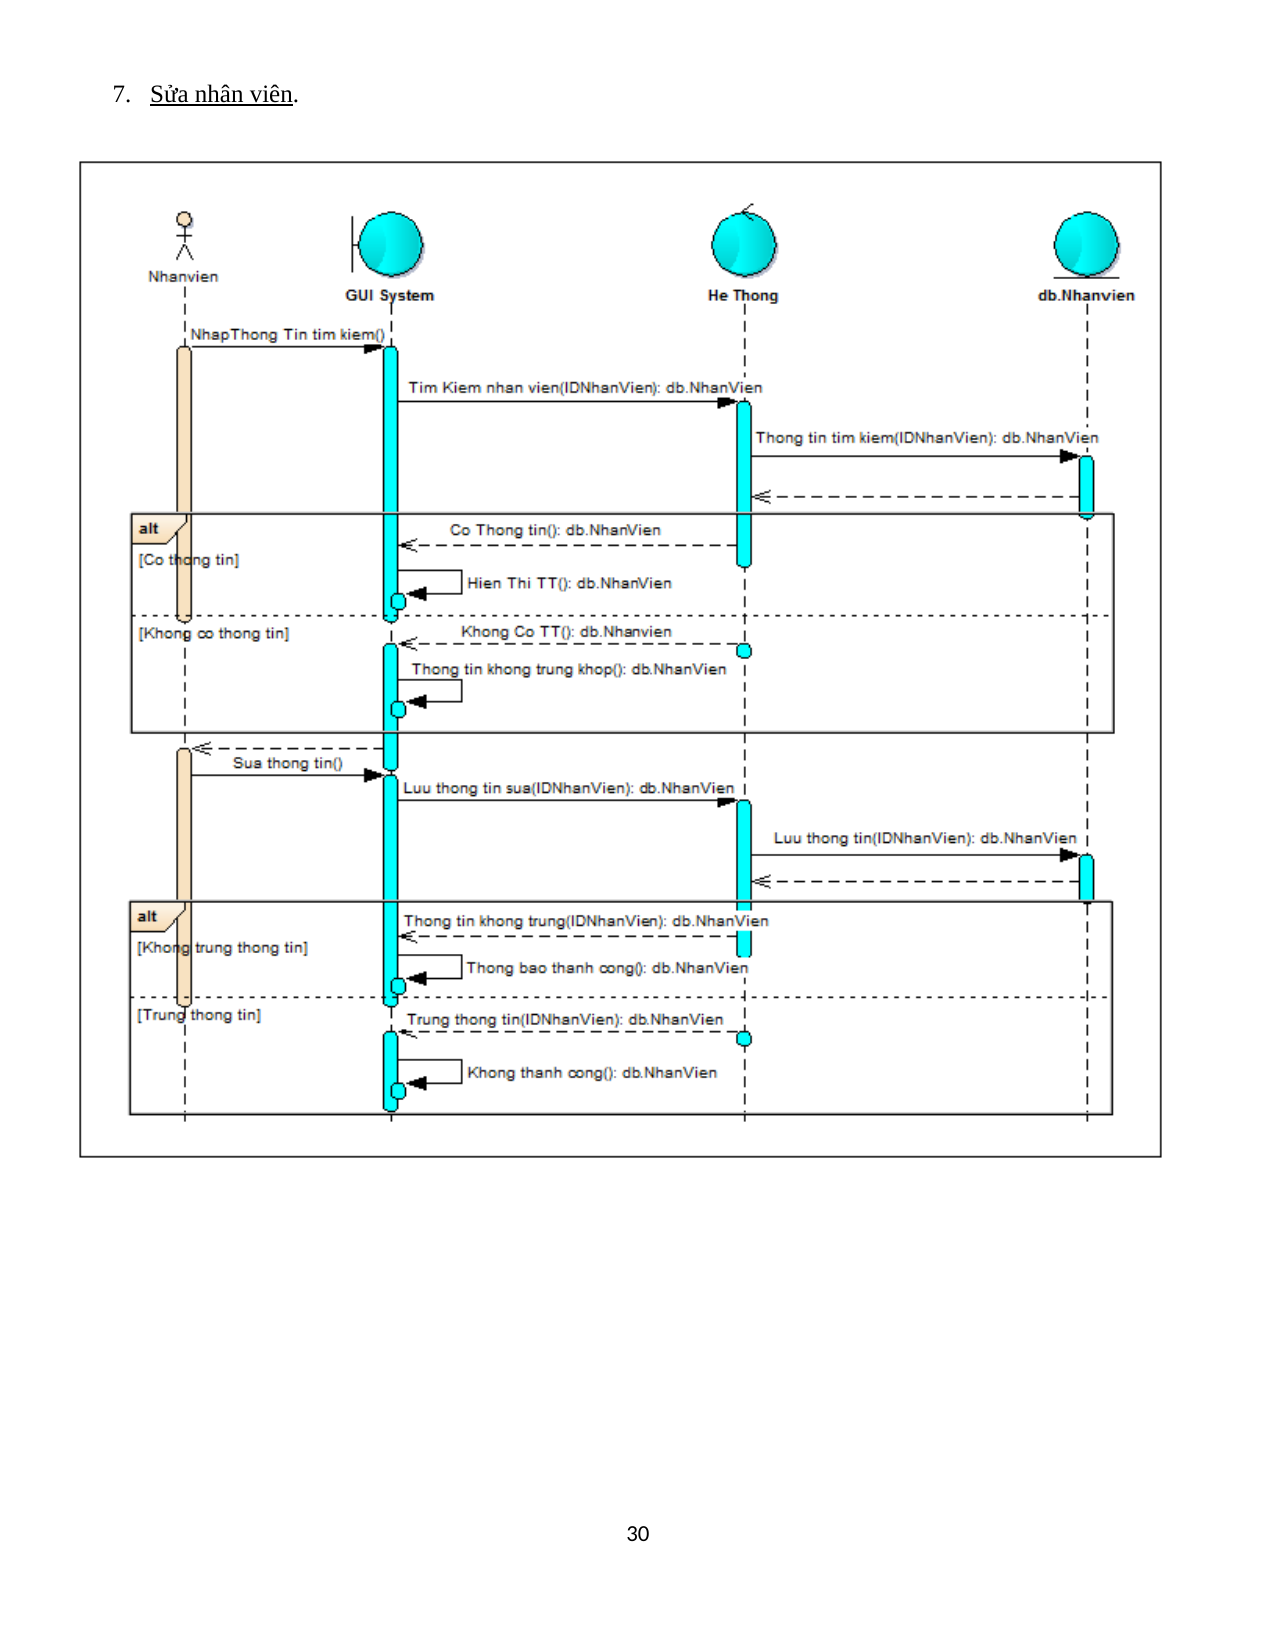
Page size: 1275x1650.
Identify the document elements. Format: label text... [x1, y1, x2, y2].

subtitle Sửa nhân viên. [112, 79, 1200, 108]
picture [75, 157, 1164, 1161]
